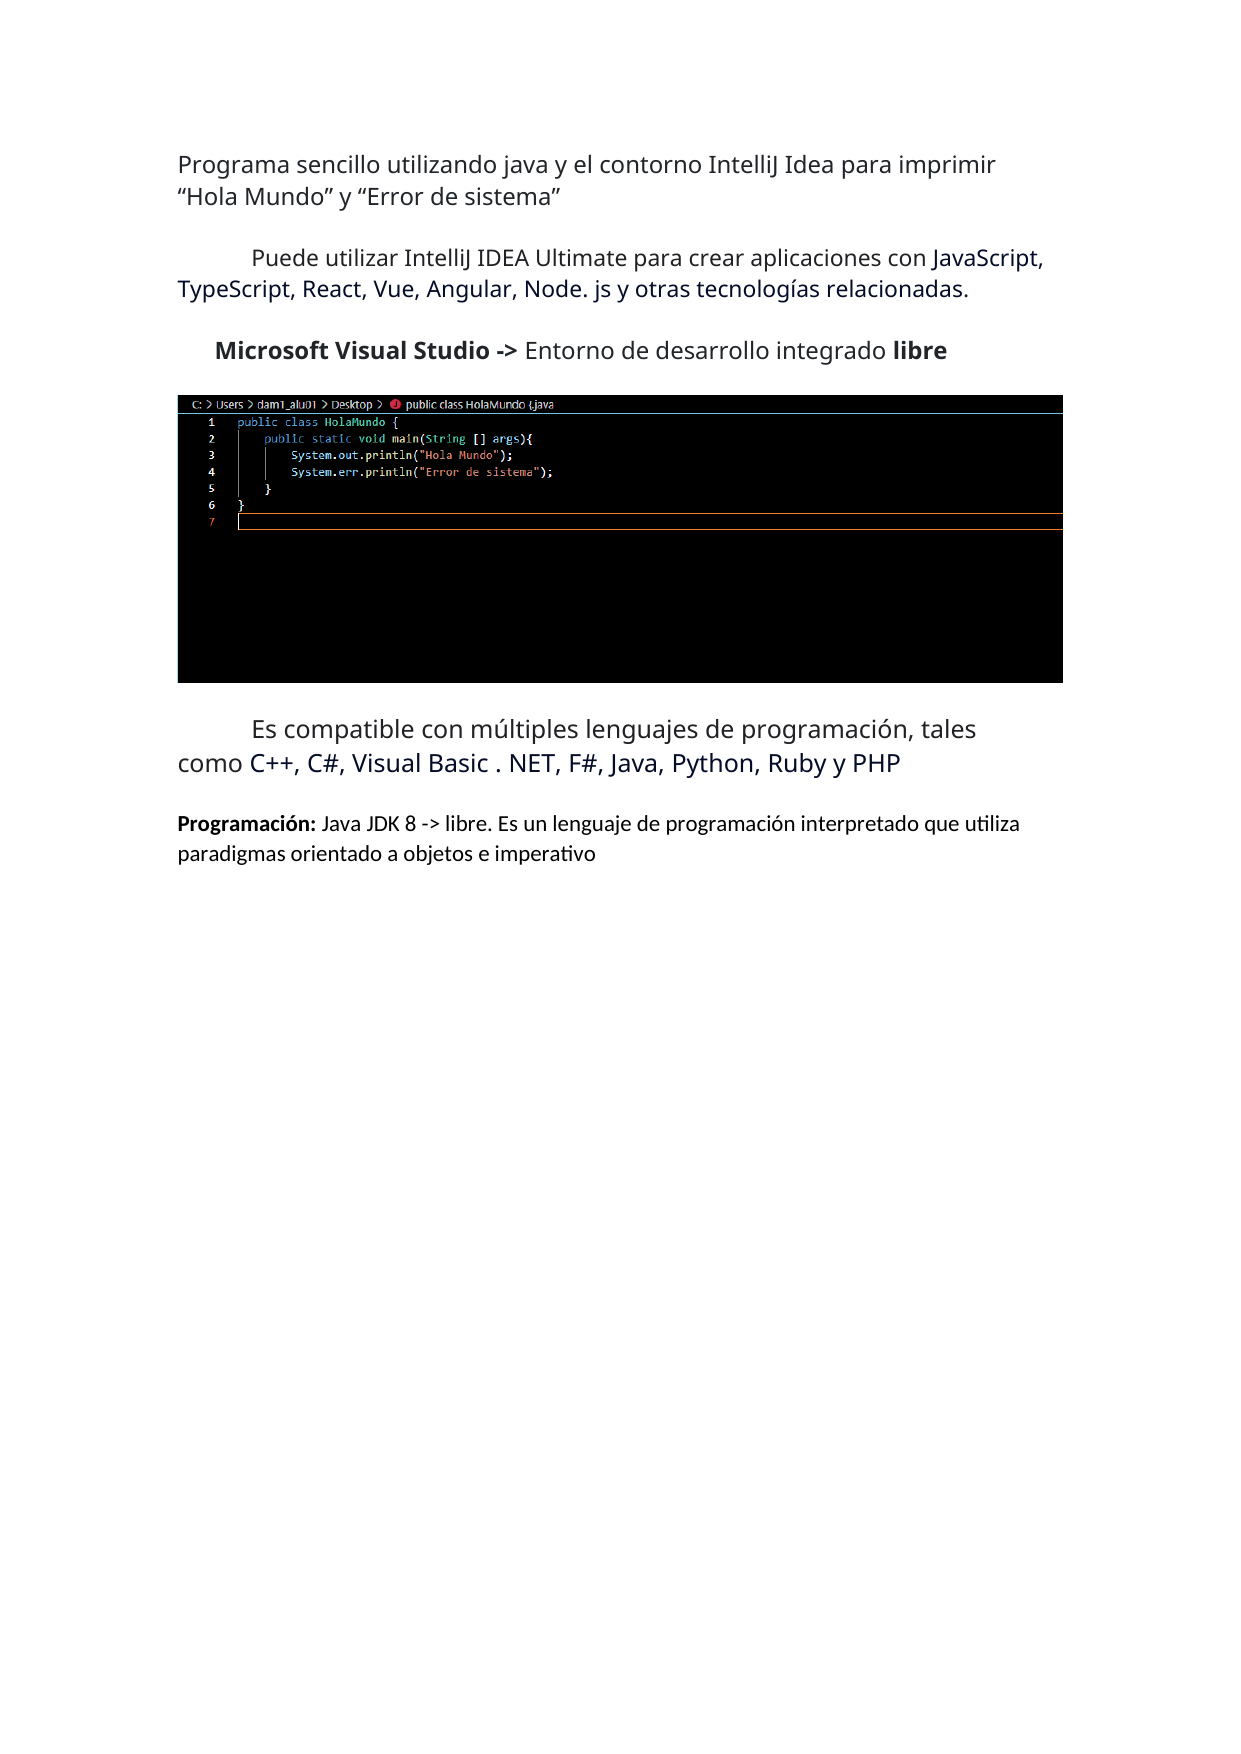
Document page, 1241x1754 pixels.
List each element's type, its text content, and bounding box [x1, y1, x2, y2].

text Microsoft Visual Studio -> Entorno de desarrollo integrado libre [177, 334, 1063, 366]
text Puede utilizar IntelliJ IDEA Ultimate para crear aplicaciones con JavaScript, TypeScript, React, Vue, Angular, Node. js y otras tecnologías relacionadas. [594, 242, 1063, 304]
text Programa sencillo utilizando java y el contorno IntelliJ Idea para imprimir “Hola Mundo” y “Error de sistema” [177, 148, 1063, 213]
text Programación: Java JDK 8 -> libre. Es un lenguaje de programación interpretado que utiliza paradigmas orientado a objetos e imperativo [177, 809, 1063, 867]
text Es compatible con múltiples lenguajes de programación, tales como C++, C#, Visual Basic . NET, F#, Java, Python, Ruby y PHP [177, 712, 502, 780]
text Es compatible con múltiples lenguajes de programación, tales como C++, C#, Visual Basic . NET, F#, Java, Python, Ruby y PHP [508, 712, 1063, 780]
text Puede utilizar IntelliJ IDEA Ultimate para crear aplicaciones con JavaScript, TypeScript, React, Vue, Angular, Node. js y otras tecnologías relacionadas. [177, 242, 588, 304]
picture [177, 395, 1063, 683]
